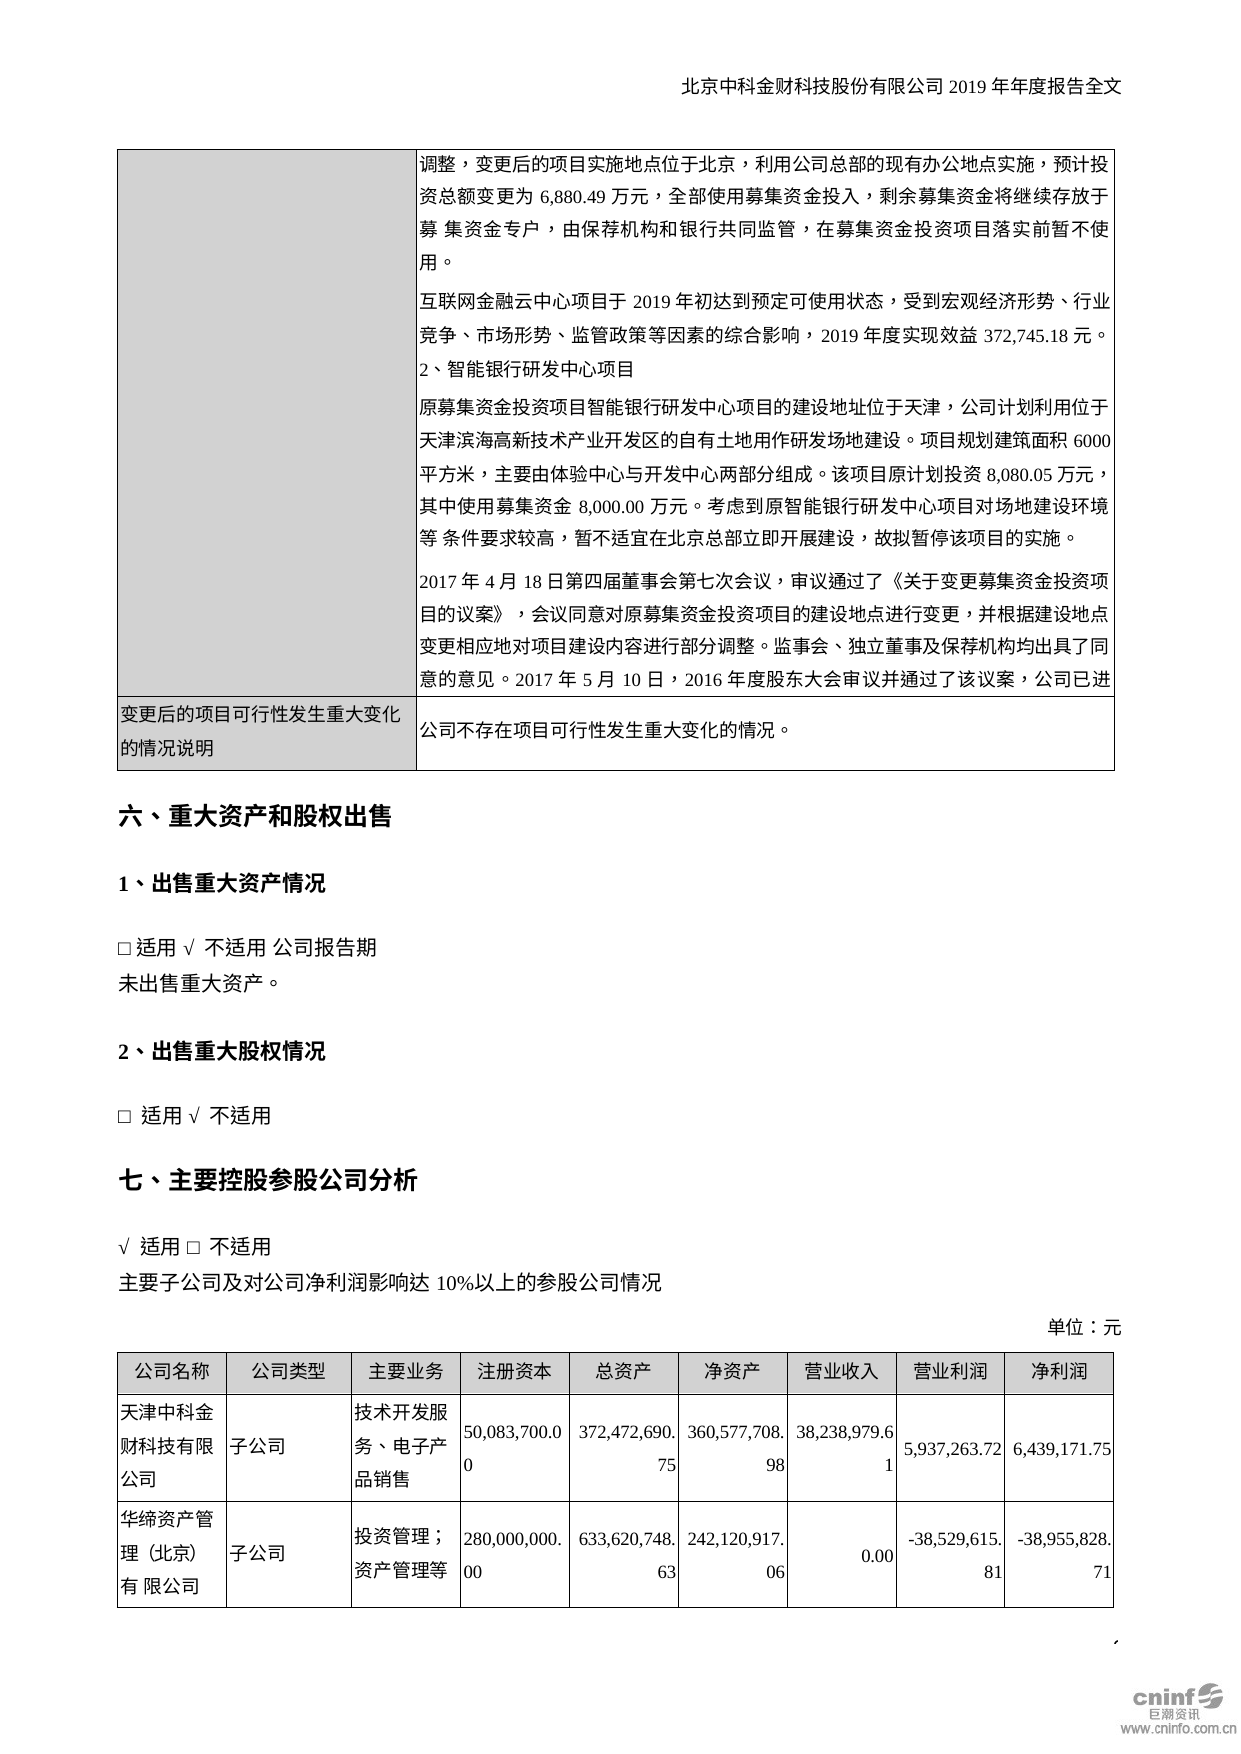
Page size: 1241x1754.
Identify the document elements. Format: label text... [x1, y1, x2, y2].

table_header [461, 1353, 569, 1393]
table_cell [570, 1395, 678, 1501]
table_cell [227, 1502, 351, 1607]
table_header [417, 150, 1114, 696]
picture [1115, 1680, 1240, 1737]
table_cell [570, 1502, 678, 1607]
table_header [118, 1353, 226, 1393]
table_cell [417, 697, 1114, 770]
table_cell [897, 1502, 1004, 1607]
text 主要子公司及对公司净利润影响达 10%以上的参股公司情况 [118, 1268, 663, 1297]
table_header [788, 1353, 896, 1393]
text □ 适用 √ 不适用 [118, 1101, 1122, 1130]
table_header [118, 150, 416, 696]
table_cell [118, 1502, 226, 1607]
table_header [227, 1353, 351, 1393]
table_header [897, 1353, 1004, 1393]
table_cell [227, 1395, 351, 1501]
subtitle 1、出售重大资产情况 [118, 867, 1122, 897]
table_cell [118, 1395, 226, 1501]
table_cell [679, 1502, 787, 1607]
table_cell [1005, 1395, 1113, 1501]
subtitle 六、重大资产和股权出售 [118, 798, 1122, 832]
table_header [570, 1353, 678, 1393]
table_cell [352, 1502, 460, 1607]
text □ 适用 √ 不适用 公司报告期未出售重大资产。 [118, 933, 391, 997]
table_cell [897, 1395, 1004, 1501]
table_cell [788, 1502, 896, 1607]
subtitle 七、主要控股参股公司分析 [118, 1163, 1122, 1197]
text √ 适用 □ 不适用 [118, 1232, 663, 1261]
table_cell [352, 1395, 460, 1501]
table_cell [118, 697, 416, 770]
text 单位：元 [1047, 1314, 1240, 1340]
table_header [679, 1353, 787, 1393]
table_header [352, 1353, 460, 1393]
subtitle 2、出售重大股权情况 [118, 1036, 1122, 1066]
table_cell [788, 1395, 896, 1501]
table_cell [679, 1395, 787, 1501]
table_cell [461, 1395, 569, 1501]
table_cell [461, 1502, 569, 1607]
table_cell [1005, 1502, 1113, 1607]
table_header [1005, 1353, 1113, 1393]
